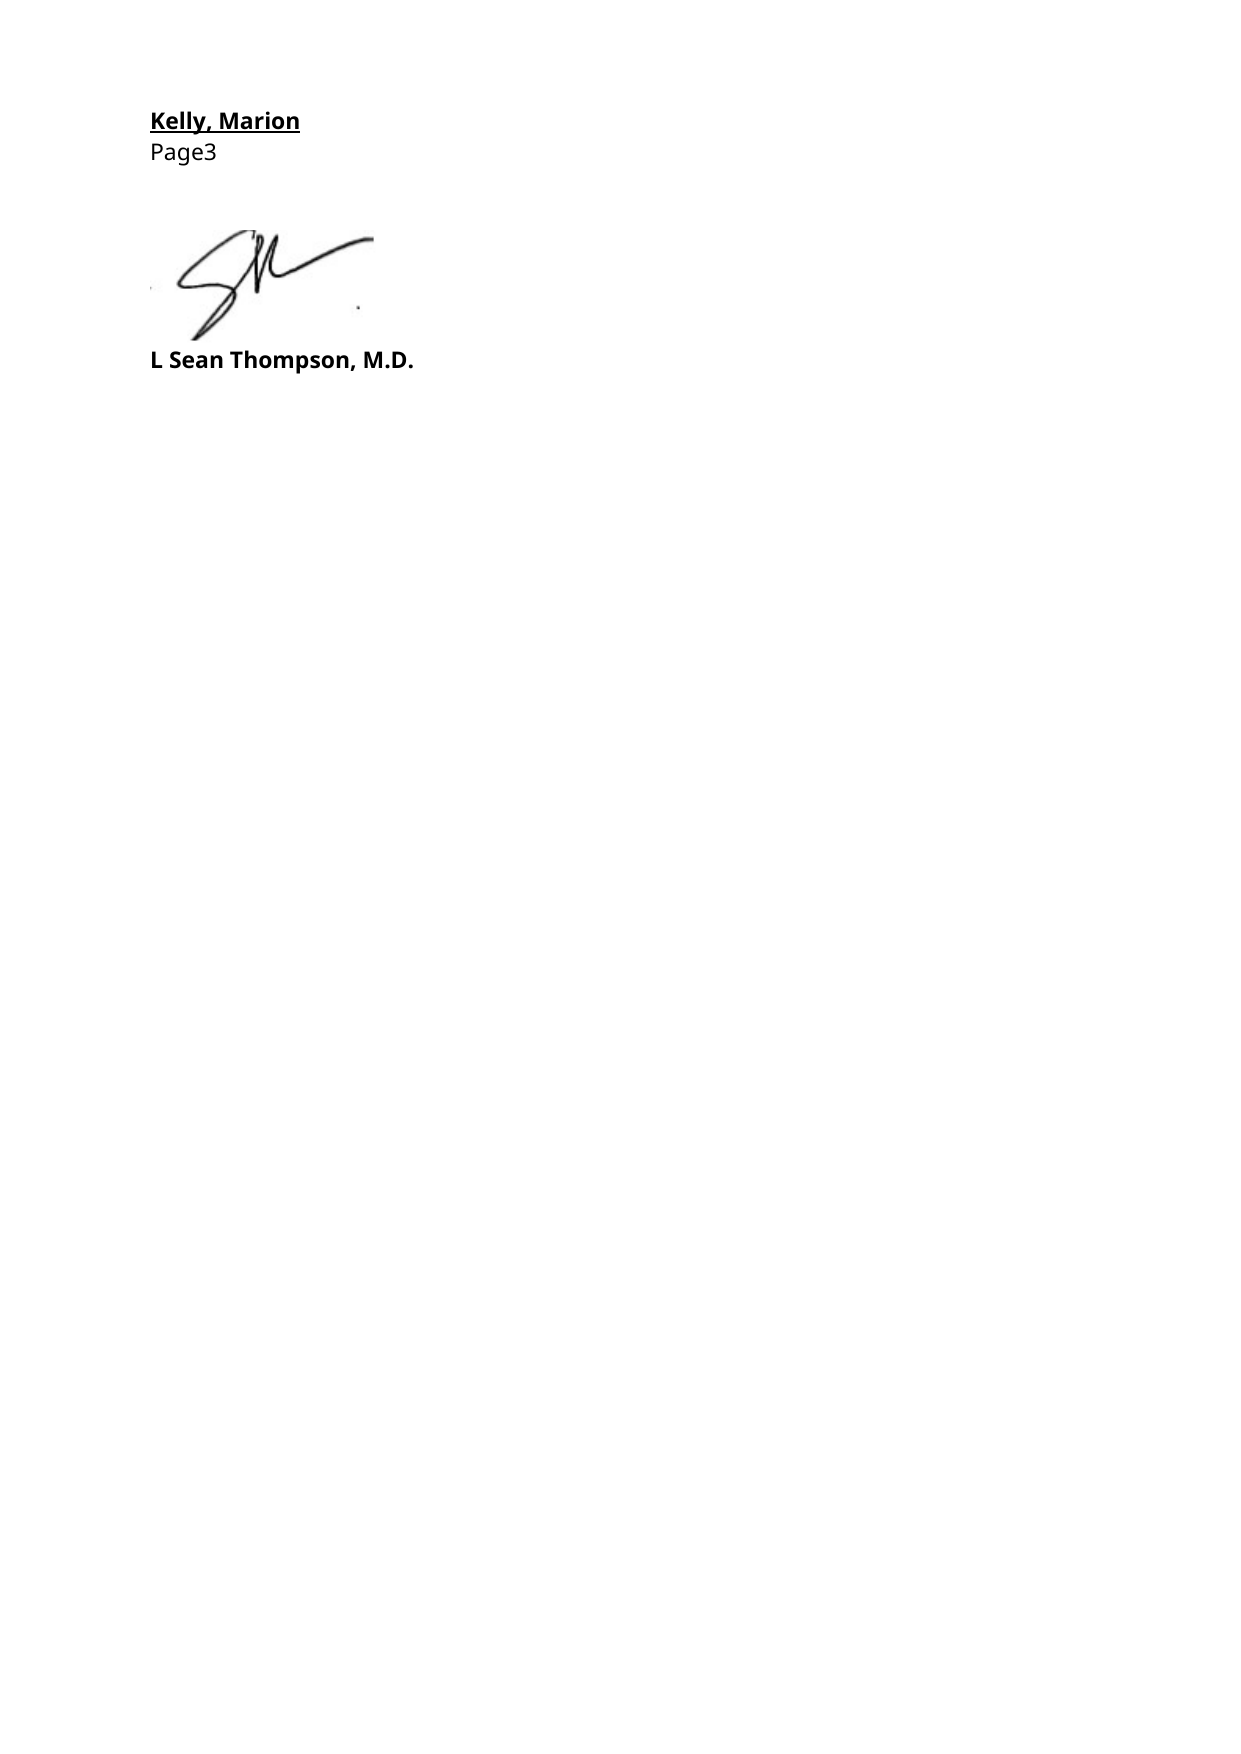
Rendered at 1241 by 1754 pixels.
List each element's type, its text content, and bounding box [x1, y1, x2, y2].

text L Sean Thompson, M.D. [150, 344, 1090, 375]
picture [150, 230, 399, 344]
